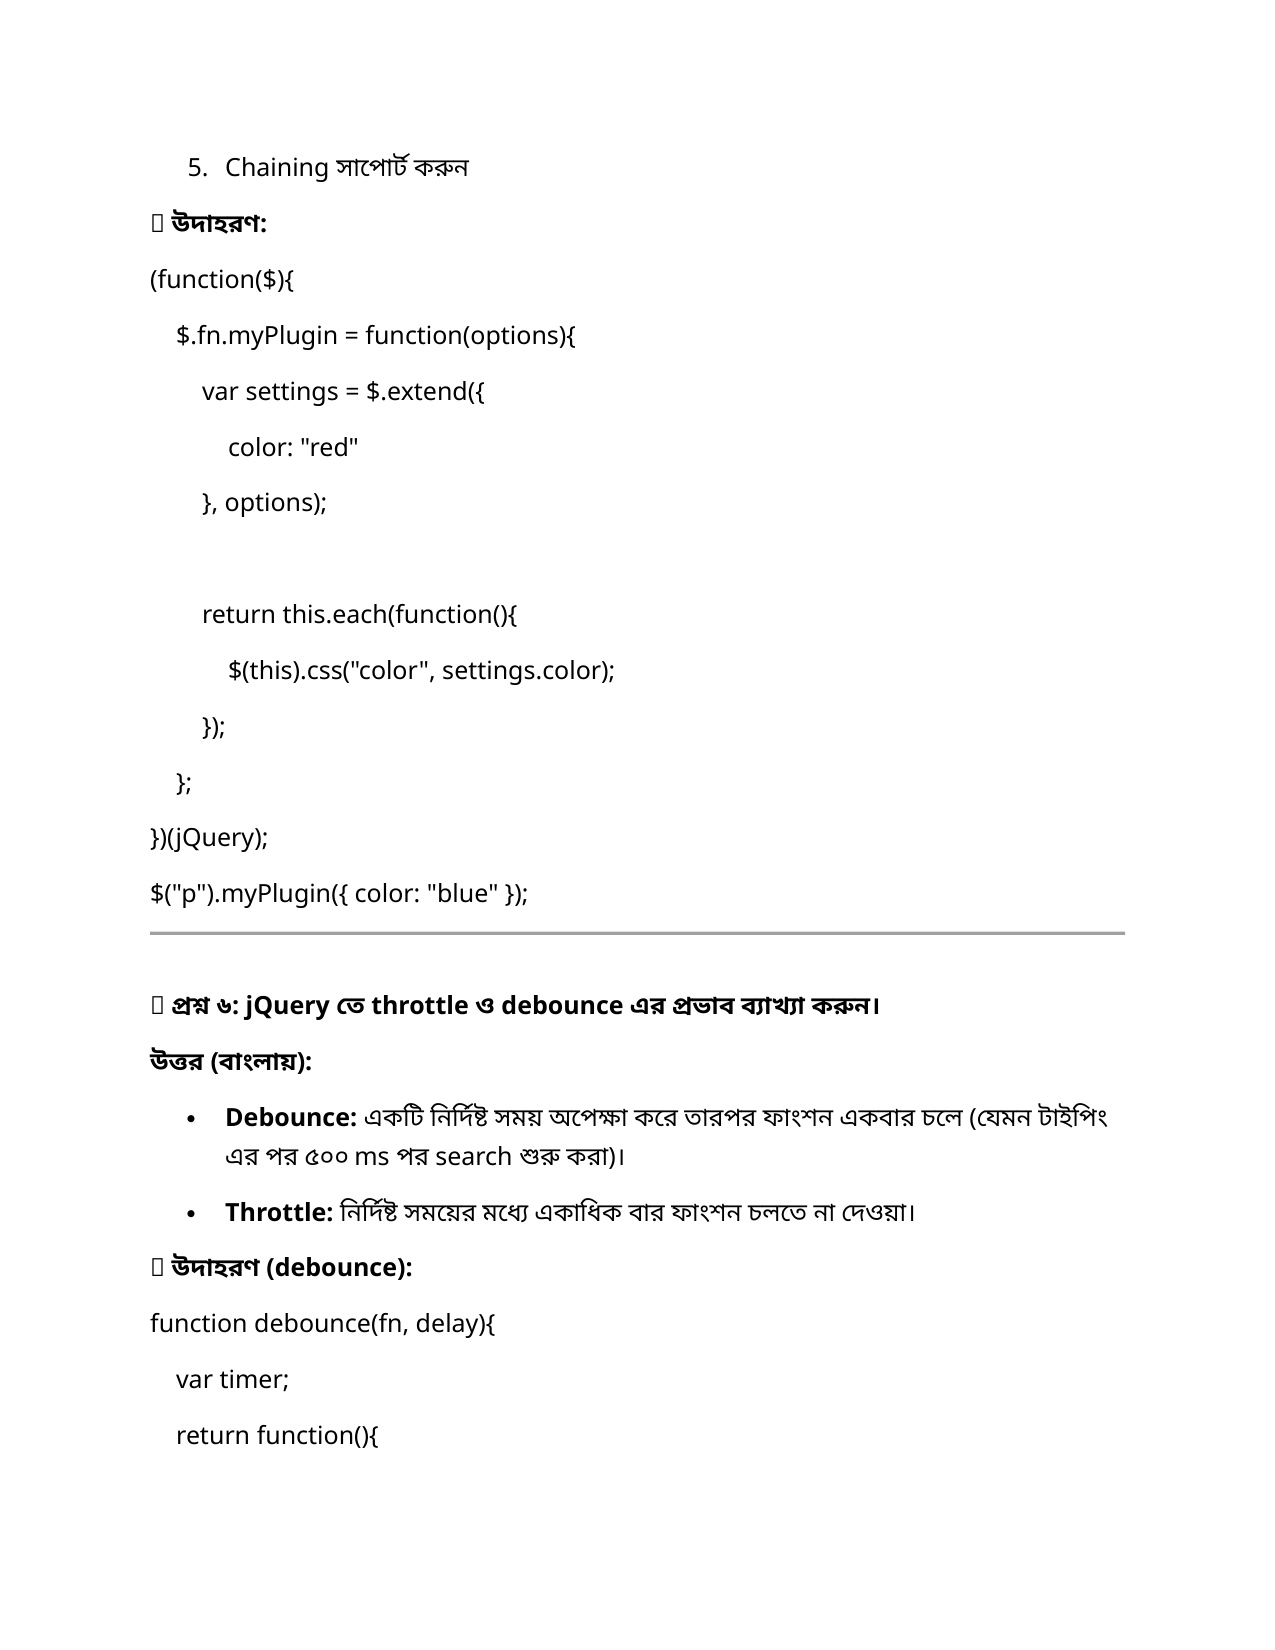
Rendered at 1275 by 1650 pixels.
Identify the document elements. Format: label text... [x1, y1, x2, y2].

text }); [150, 708, 1125, 742]
text var settings = $.extend({ [150, 373, 1125, 407]
text return this.each(function(){ [150, 597, 1125, 631]
text উত্তর (বাংলায়): [150, 1043, 1125, 1077]
text }, options); [150, 485, 1125, 519]
text $("p").myPlugin({ color: "blue" }); [150, 876, 1125, 910]
text color: "red" [150, 429, 1125, 463]
text 🔷 প্রশ্ন ৬: jQuery তে throttle ও debounce এর প্রভাব ব্যাখ্যা করুন। [150, 987, 1125, 1022]
list Throttle: নির্দিষ্ট সময়ের মধ্যে একাধিক বার ফাংশন চলতে না দেওয়া। [187, 1194, 1125, 1228]
text return function(){ [150, 1417, 1125, 1452]
text }; [150, 764, 1125, 798]
text ✅ উদাহরণ: [150, 206, 1125, 240]
text var timer; [150, 1362, 1125, 1396]
text })(jQuery); [150, 820, 1125, 854]
text (function($){ [150, 262, 1125, 296]
text $.fn.myPlugin = function(options){ [150, 317, 1125, 352]
list Debounce: একটি নির্দিষ্ট সময় অপেক্ষা করে তারপর ফাংশন একবার চলে (যেমন টাইপিং এর পর ৫০০ms পর search শুরু করা)। [187, 1099, 1125, 1172]
text ✅ উদাহরণ (debounce): [150, 1250, 1125, 1284]
text function debounce(fn, delay){ [150, 1306, 1125, 1340]
text $(this).css("color", settings.color); [150, 652, 1125, 687]
list Chaining সাপোর্ট করুন [187, 150, 1125, 184]
